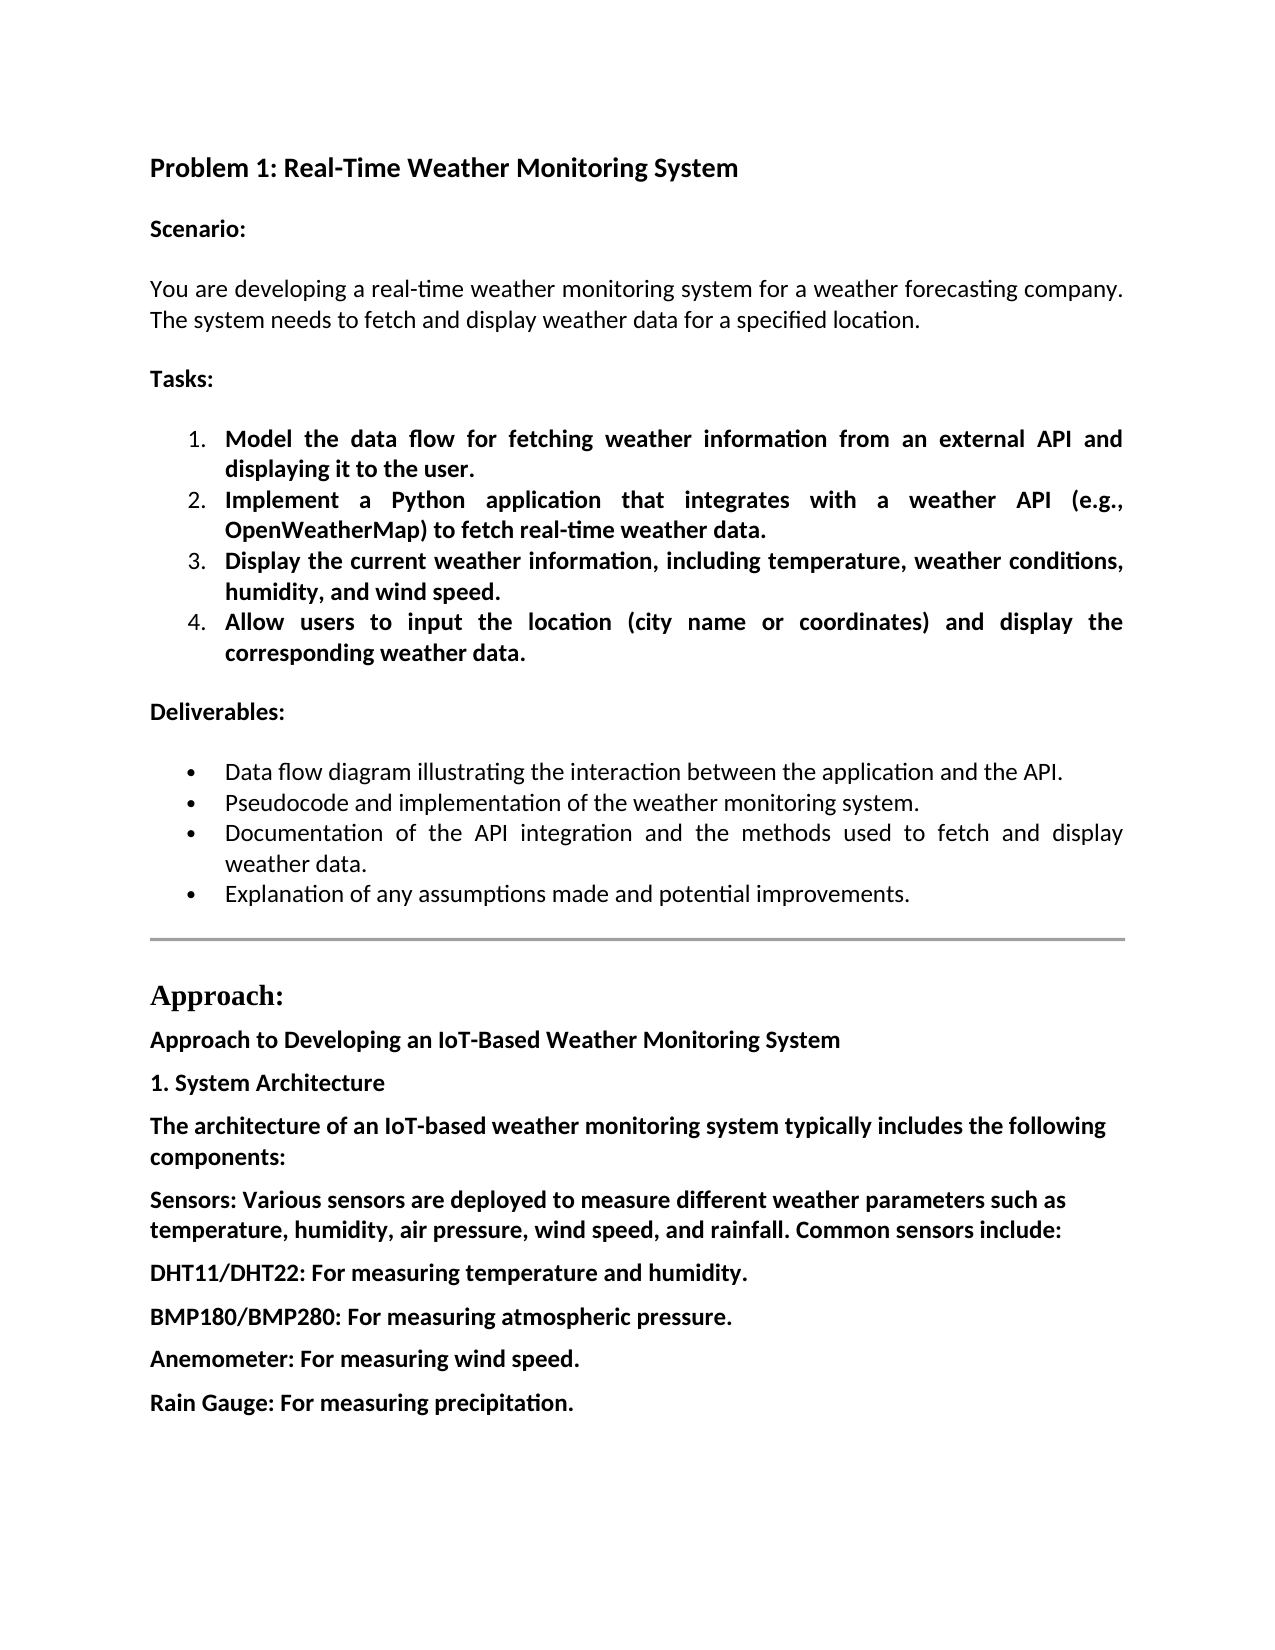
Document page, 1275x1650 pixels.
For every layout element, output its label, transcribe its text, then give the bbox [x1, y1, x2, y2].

text Scenario: [150, 213, 1125, 244]
text Approach: [150, 978, 1125, 1012]
text Deliverables: [150, 696, 1125, 727]
text You are developing a real-time weather monitoring system for a weather forecasting company. The system needs to fetch and display weather data for a specified location. [150, 273, 1125, 334]
list Explanation of any assumptions made and potential improvements. [187, 878, 1125, 909]
text 1. System Architecture [150, 1067, 1125, 1098]
list Display the current weather information, including temperature, weather conditions, humidity, and wind speed. [187, 545, 1125, 606]
list Data flow diagram illustrating the interaction between the application and the API. [187, 756, 1125, 787]
text BMP180/BMP280: For measuring atmospheric pressure. [150, 1301, 1125, 1331]
text Problem 1: Real-Time Weather Monitoring System [150, 150, 1125, 184]
list Implement a Python application that integrates with a weather API (e.g., OpenWeatherMap) to fetch real-time weather data. [187, 484, 1125, 545]
text Approach to Developing an IoT-Based Weather Monitoring System [150, 1024, 1125, 1055]
text DHT11/DHT22: For measuring temperature and humidity. [150, 1258, 1125, 1288]
text Rain Gauge: For measuring precipitation. [150, 1387, 1125, 1417]
list Documentation of the API integration and the methods used to fetch and display weather data. [187, 817, 1125, 878]
text Tasks: [150, 363, 1125, 394]
text Anemometer: For measuring wind speed. [150, 1344, 1125, 1374]
text Sensors: Various sensors are deployed to measure different weather parameters such as temperature, humidity, air pressure, wind speed, and rainfall. Common sensors include: [150, 1184, 1125, 1245]
list Allow users to input the location (city name or coordinates) and display the corresponding weather data. [187, 606, 1125, 667]
list Pseudocode and implementation of the weather monitoring system. [187, 787, 1125, 817]
text The architecture of an IoT-based weather monitoring system typically includes the following components: [150, 1111, 1125, 1172]
list Model the data flow for fetching weather information from an external API and displaying it to the user. [187, 423, 1125, 484]
